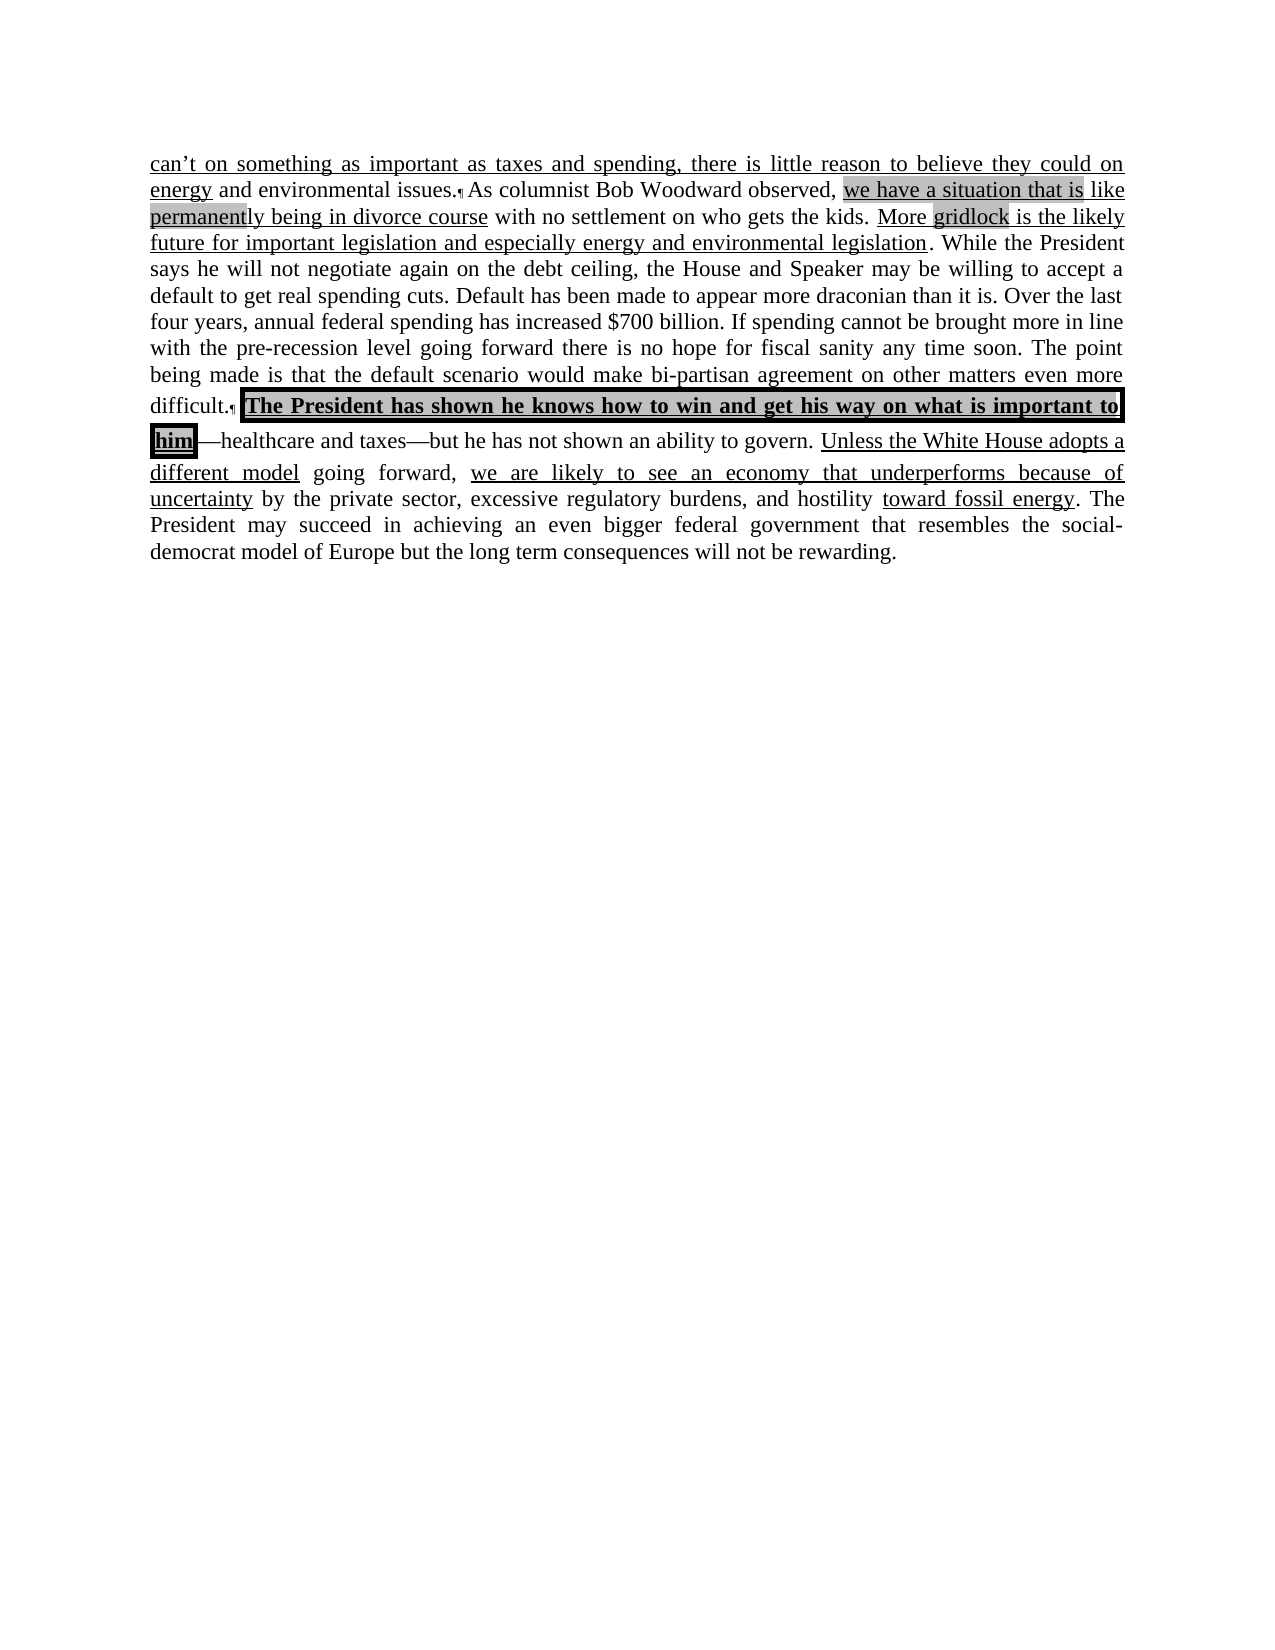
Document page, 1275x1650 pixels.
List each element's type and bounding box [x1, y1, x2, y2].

text [150, 174, 1125, 564]
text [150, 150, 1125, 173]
